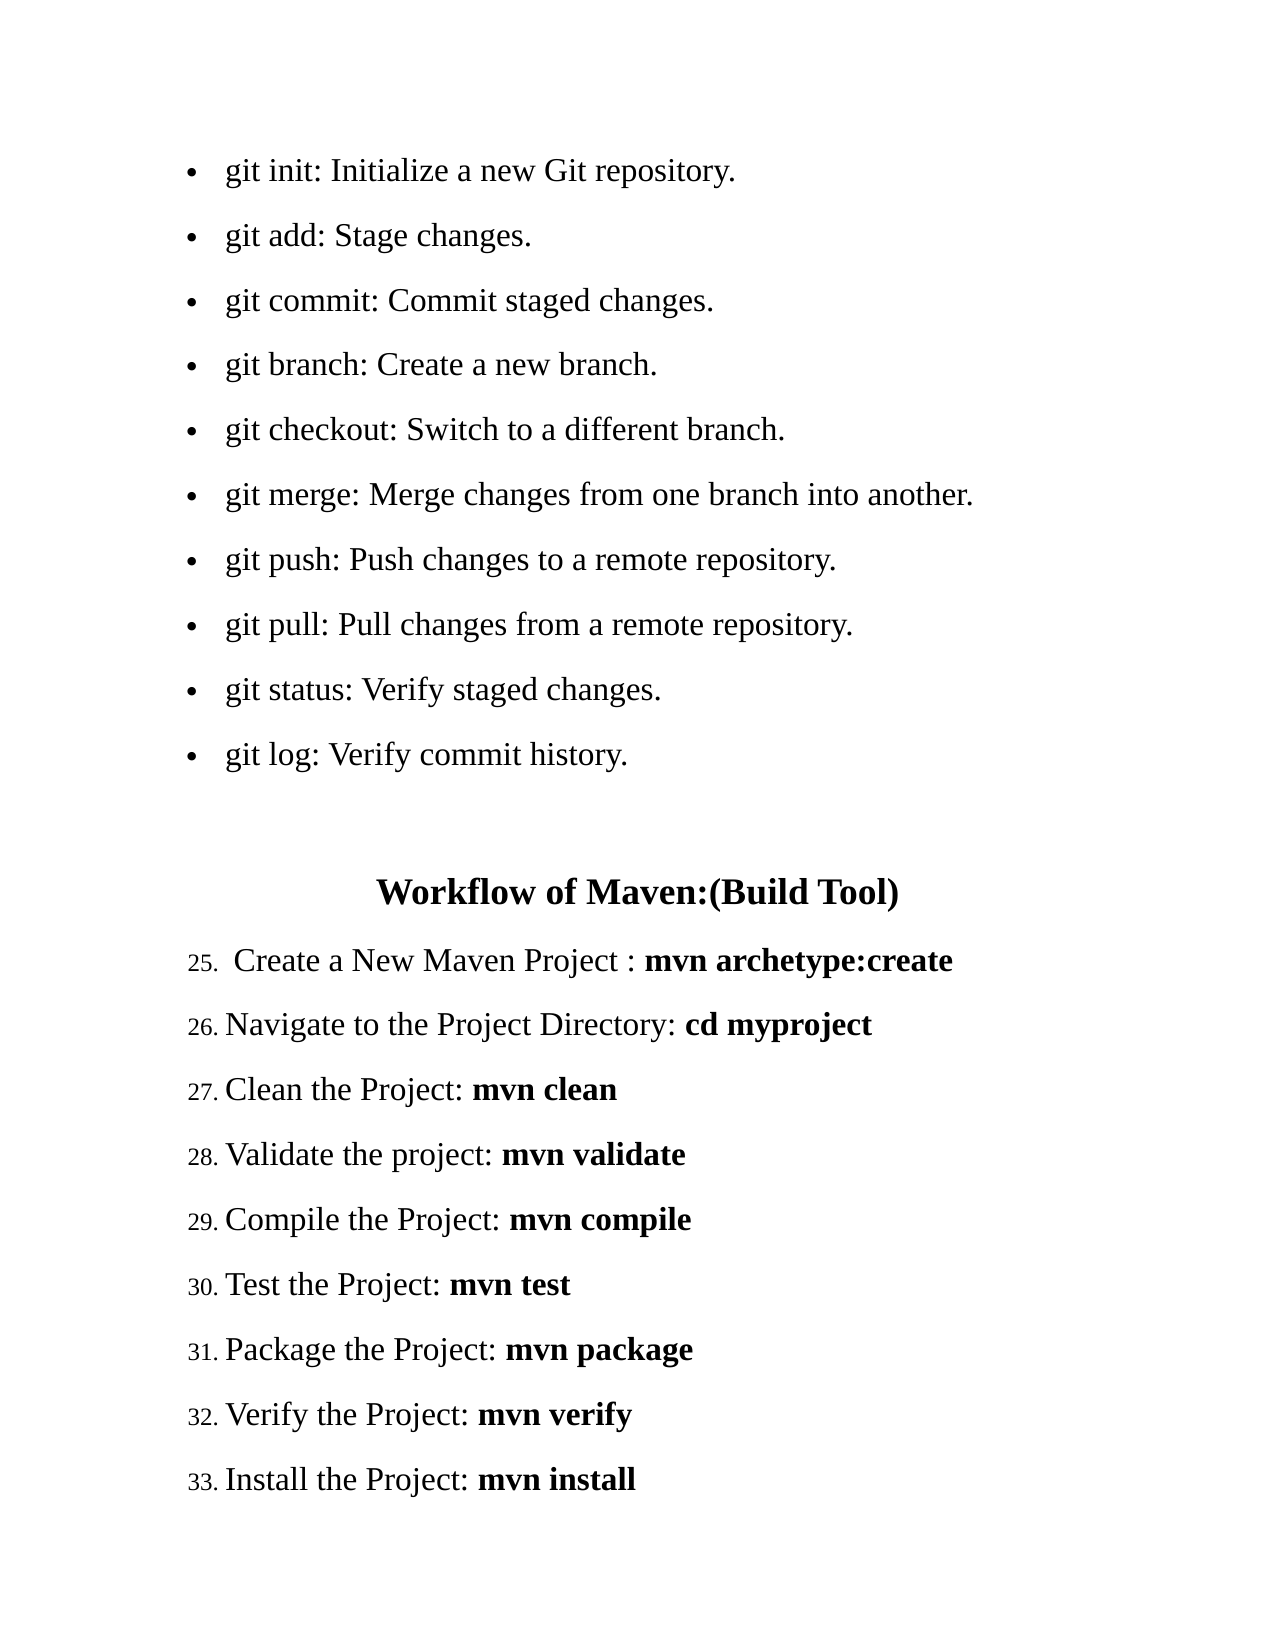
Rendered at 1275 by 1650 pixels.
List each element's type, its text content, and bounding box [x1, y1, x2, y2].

list git push: Push changes to a remote repository. [187, 539, 1125, 578]
list Compile the Project: mvn compile [187, 1199, 1125, 1238]
list Navigate to the Project Directory: cd myproject [187, 1005, 1125, 1043]
list git merge: Merge changes from one branch into another. [187, 474, 1125, 513]
list git status: Verify staged changes. [187, 669, 1125, 707]
list git checkout: Switch to a different branch. [187, 409, 1125, 448]
list Create a New Maven Project : mvn archetype:create [187, 940, 1125, 978]
list git add: Stage changes. [187, 215, 1125, 253]
list Verify the Project: mvn verify [187, 1394, 1125, 1432]
list git commit: Commit staged changes. [187, 280, 1125, 318]
list Test the Project: mvn test [187, 1264, 1125, 1303]
list Install the Project: mvn install [187, 1459, 1125, 1497]
list git pull: Pull changes from a remote repository. [187, 604, 1125, 643]
list git branch: Create a new branch. [187, 345, 1125, 383]
list git log: Verify commit history. [187, 734, 1125, 772]
list Clean the Project: mvn clean [187, 1069, 1125, 1108]
list Validate the project: mvn validate [187, 1134, 1125, 1173]
text Workflow of Maven:(Build Tool) [150, 869, 1125, 912]
list Package the Project: mvn package [187, 1329, 1125, 1367]
list git init: Initialize a new Git repository. [187, 150, 1125, 188]
